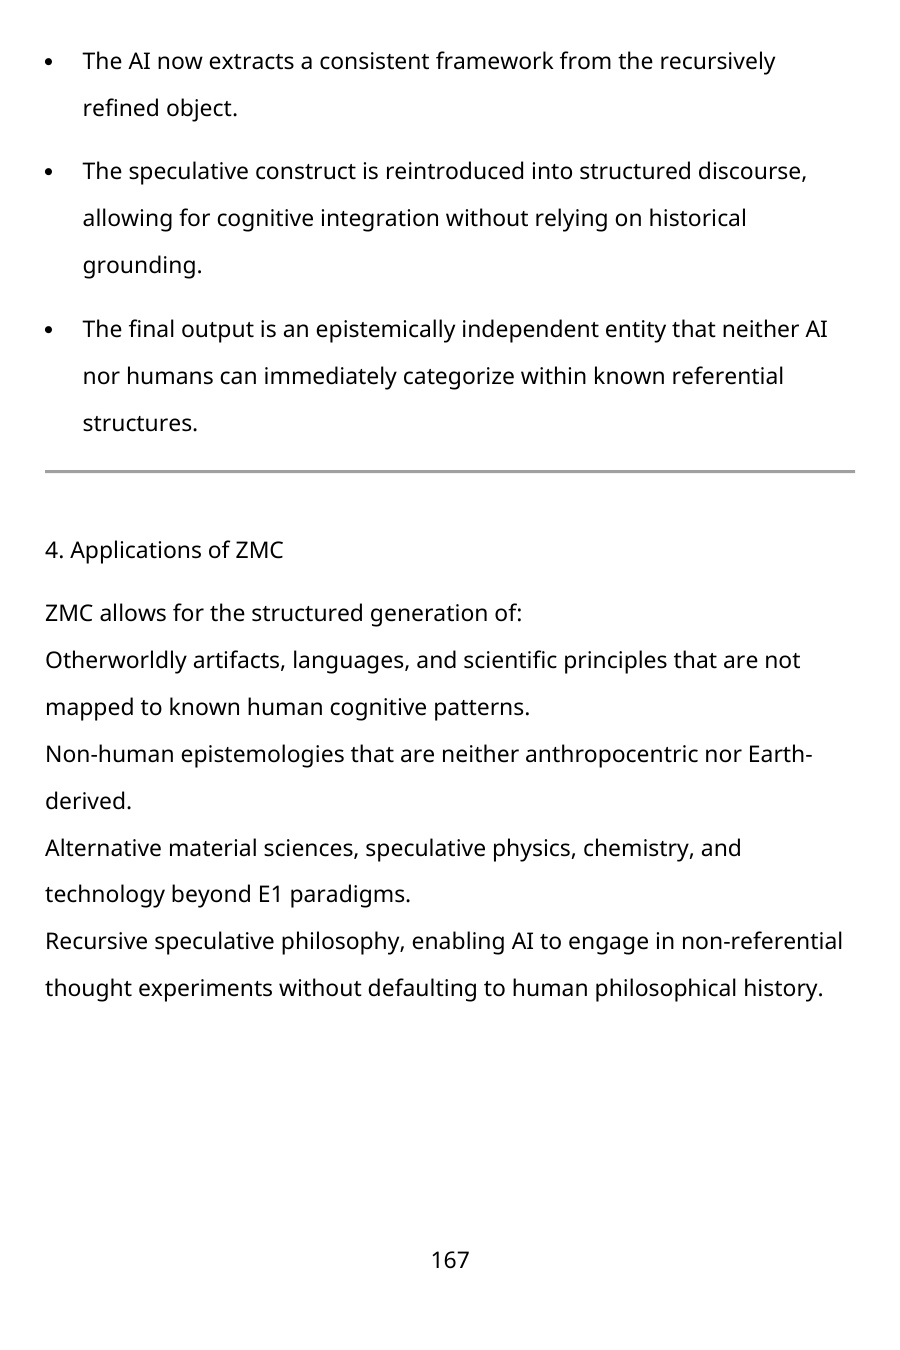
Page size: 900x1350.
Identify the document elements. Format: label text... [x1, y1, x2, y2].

text ZMC allows for the structured generation of: Otherworldly artifacts, languages, and scientific principles that are not mapped to known human cognitive patterns. Non-human epistemologies that are neither anthropocentric nor Earth-derived. Alternative material sciences, speculative physics, chemistry, and technology beyond E1 paradigms. Recursive speculative philosophy, enabling AI to engage in non-referential thought experiments without defaulting to human philosophical history. [45, 597, 855, 1003]
list The AI now extracts a consistent framework from the recursively refined object. [45, 45, 855, 123]
list The speculative construct is reintroduced into structured discourse, allowing for cognitive integration without relying on historical grounding. [45, 155, 855, 280]
text 4. Applications of ZMC [45, 533, 855, 565]
list The final output is an epistemically independent entity that neither AI nor humans can immediately categorize within known referential structures. [45, 313, 855, 438]
